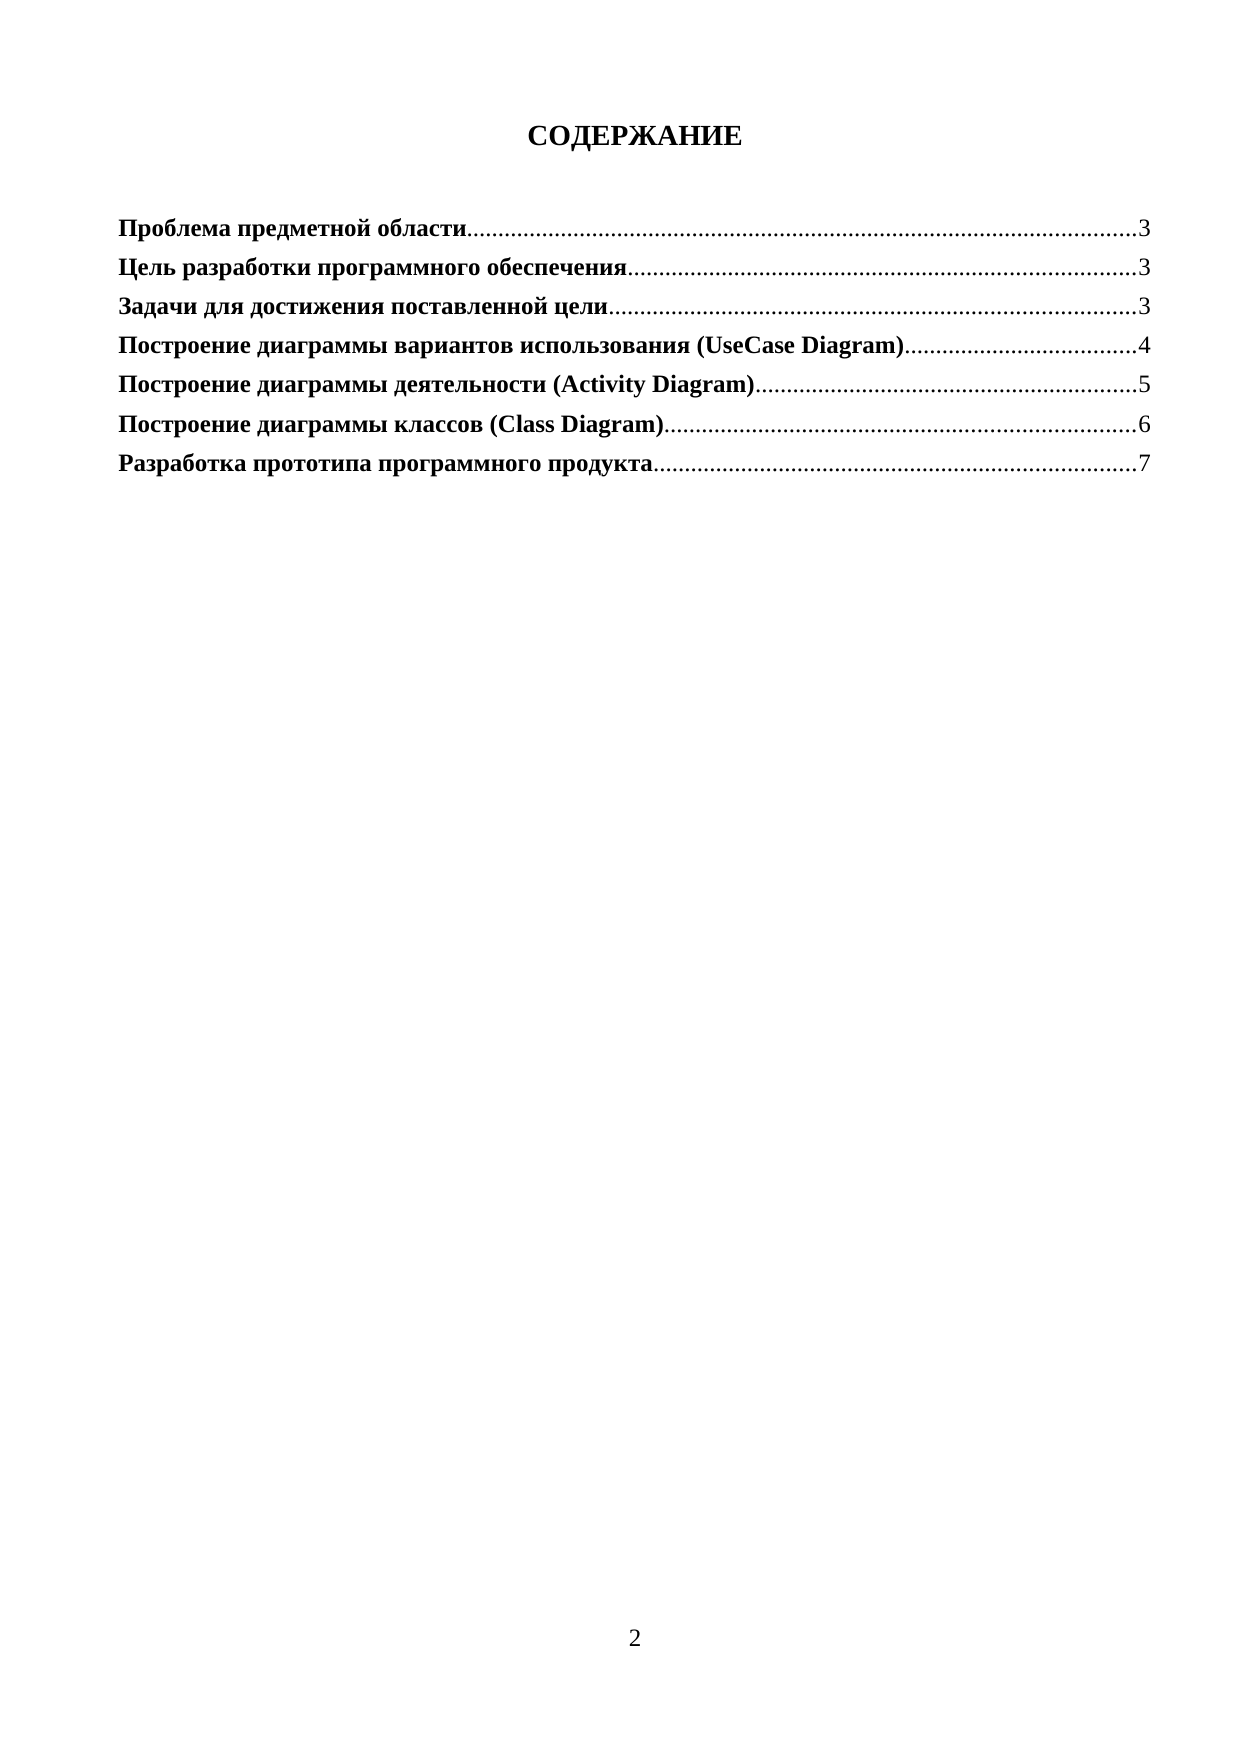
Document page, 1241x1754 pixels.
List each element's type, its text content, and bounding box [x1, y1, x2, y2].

text СОДЕРЖАНИЕ [118, 118, 1152, 152]
